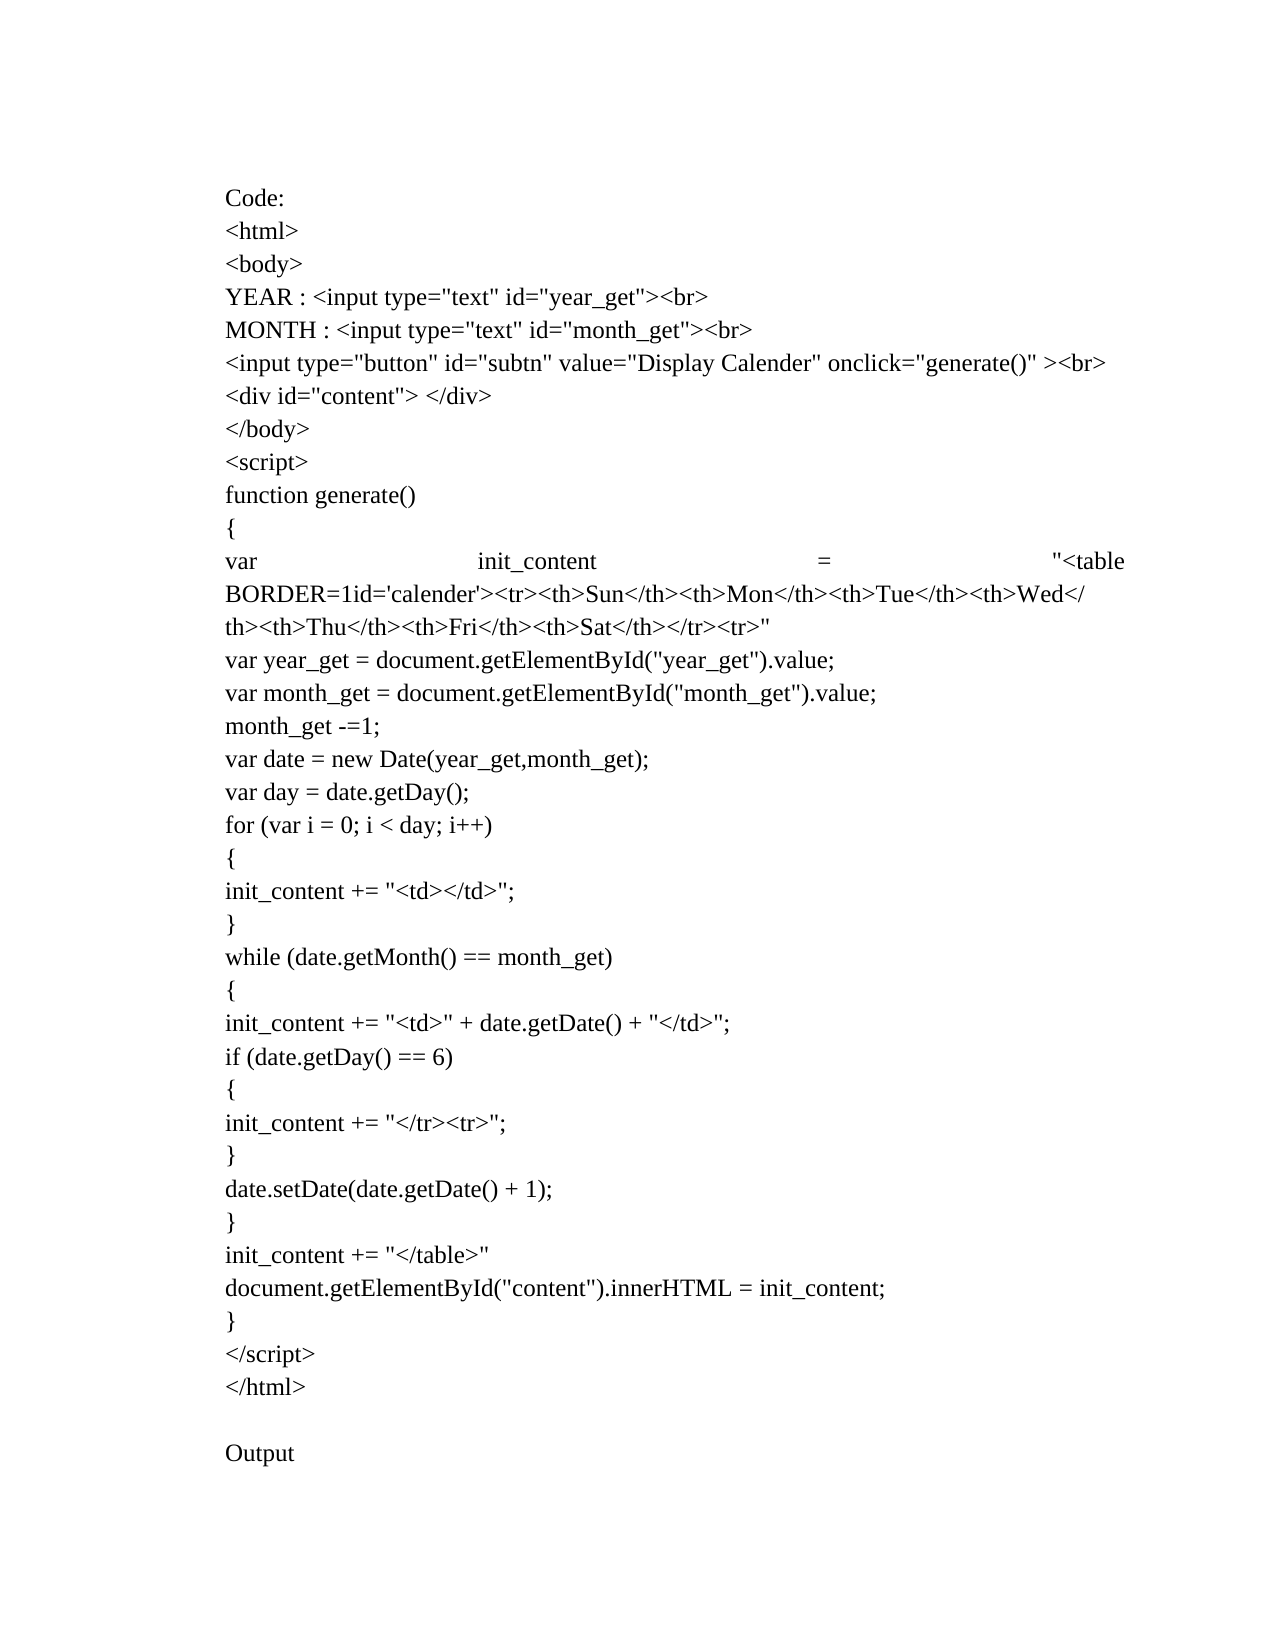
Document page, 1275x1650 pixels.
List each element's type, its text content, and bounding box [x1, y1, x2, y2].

text Code: [225, 183, 1125, 212]
text document.getElementById("content").innerHTML = init_content; [225, 1273, 1125, 1301]
text <input type="button" id="subtn" value="Display Calender" onclick="generate()" ><br> [225, 348, 1125, 377]
text var init_content = "<table BORDER=1id='calender'><tr><th>Sun</th><th>Mon</th><th>Tue</th><th>Wed</th><th>Thu</th><th>Fri</th><th>Sat</th></tr><tr>" [225, 546, 1125, 641]
text Output [225, 1438, 1125, 1467]
text init_content += "<td></td>"; [225, 876, 1125, 905]
text init_content += "</tr><tr>"; [225, 1108, 1125, 1136]
text { [225, 513, 1125, 542]
text MONTH : <input type="text" id="month_get"><br> [225, 315, 1125, 344]
text month_get -=1; [225, 711, 1125, 740]
text var month_get = document.getElementById("month_get").value; [225, 678, 1125, 707]
text for (var i = 0; i < day; i++) [225, 810, 1125, 839]
text { [225, 1074, 1125, 1103]
text </script> [225, 1339, 1125, 1367]
text } [225, 909, 1125, 938]
text while (date.getMonth() == month_get) [225, 942, 1125, 971]
text <div id="content"> </div> [225, 381, 1125, 410]
text { [225, 843, 1125, 872]
text } [225, 1207, 1125, 1235]
text <script> [225, 447, 1125, 476]
text init_content += "<td>" + date.getDate() + "</td>"; [225, 1008, 1125, 1037]
text </html> [225, 1372, 1125, 1401]
text <body> [225, 249, 1125, 278]
text </body> [225, 414, 1125, 443]
text date.setDate(date.getDate() + 1); [225, 1174, 1125, 1202]
text function generate() [225, 480, 1125, 509]
text { [225, 976, 1125, 1004]
text if (date.getDay() == 6) [225, 1042, 1125, 1070]
text } [225, 1141, 1125, 1169]
text <html> [225, 216, 1125, 245]
text var day = date.getDay(); [225, 777, 1125, 806]
text var date = new Date(year_get,month_get); [225, 744, 1125, 773]
text init_content += "</table>" [225, 1240, 1125, 1268]
text YEAR : <input type="text" id="year_get"><br> [225, 282, 1125, 311]
text } [225, 1306, 1125, 1334]
text var year_get = document.getElementById("year_get").value; [225, 645, 1125, 674]
